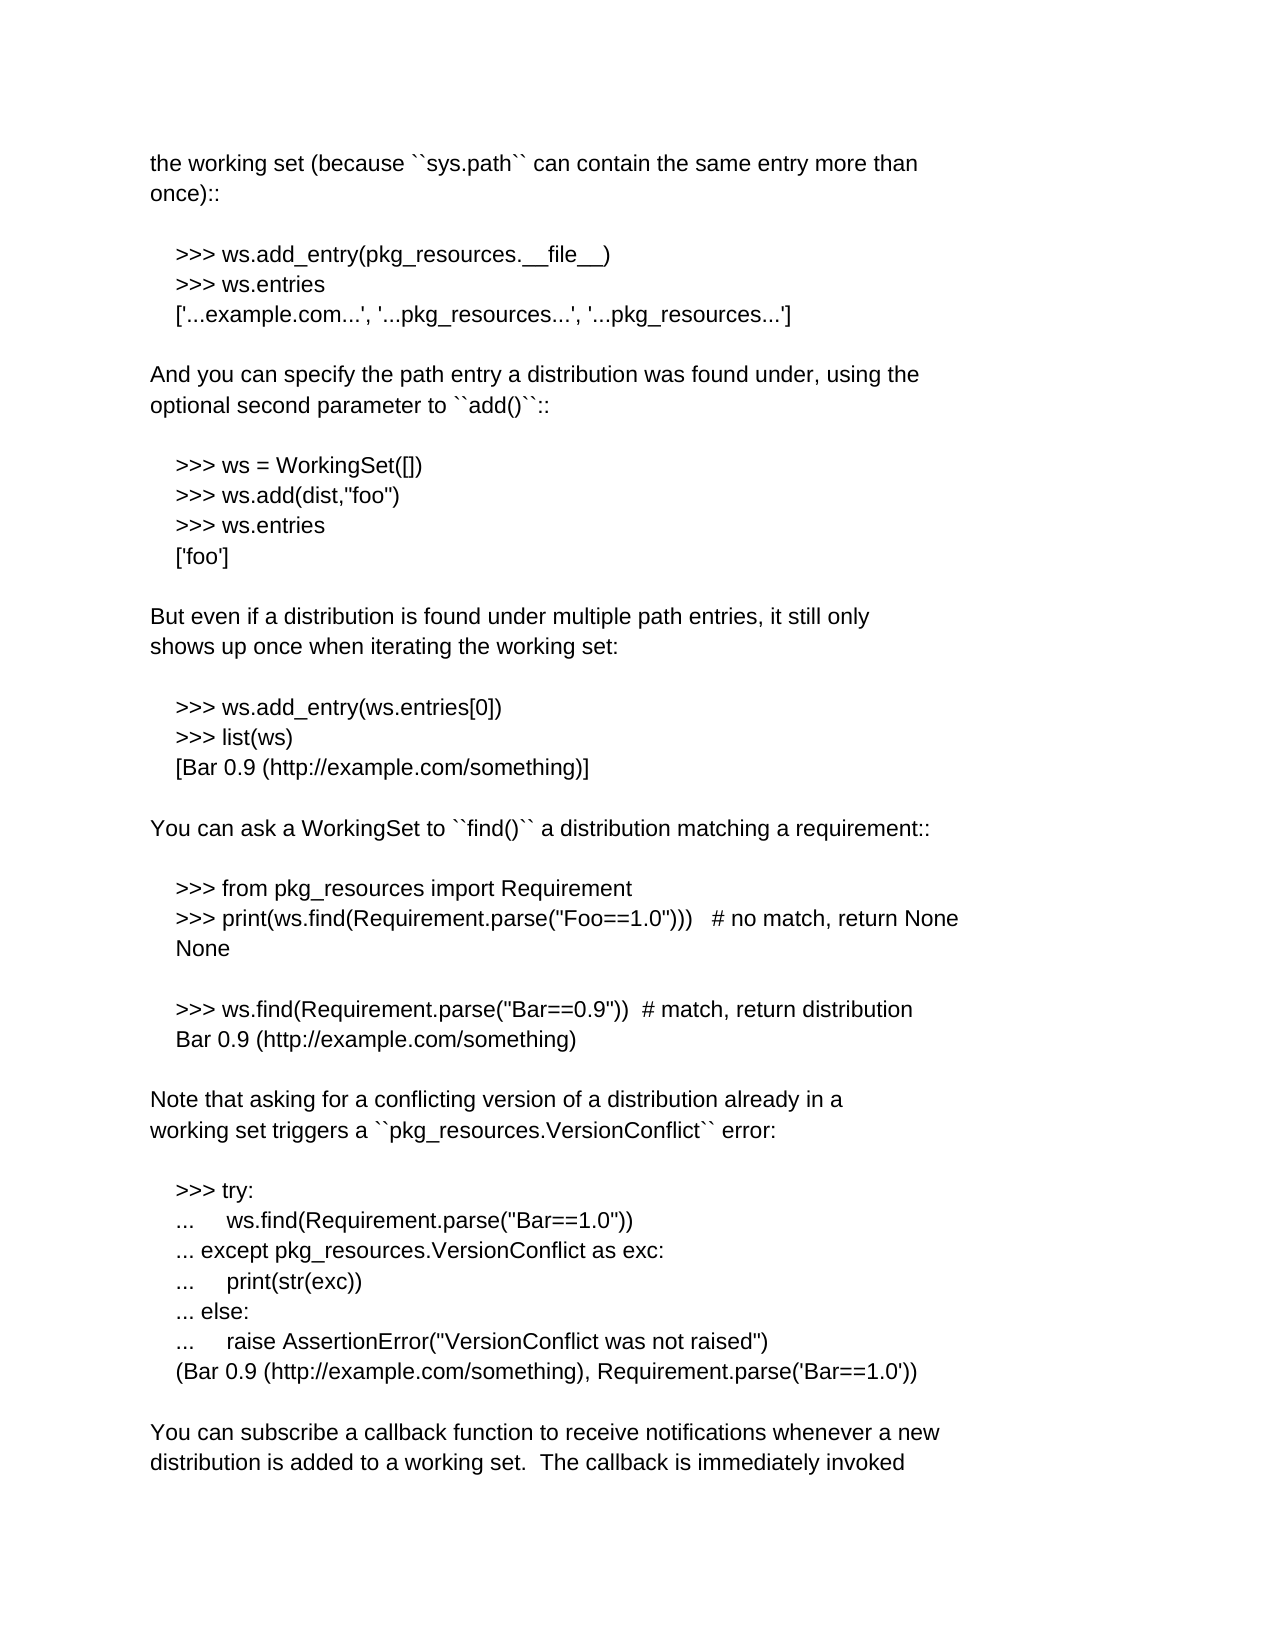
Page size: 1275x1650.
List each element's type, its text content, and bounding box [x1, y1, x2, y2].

text >>> from pkg_resources import Requirement [150, 875, 1125, 901]
text ['foo'] [150, 543, 1125, 569]
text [150, 241, 1125, 267]
text ... print(str(exc)) [150, 1268, 1125, 1294]
text ... raise AssertionError("VersionConflict was not raised") [150, 1328, 1125, 1354]
text the working set (because ``sys.path`` can contain the same entry more than [150, 150, 1125, 176]
text ['...example.com...', '...pkg_resources...', '...pkg_resources...'] [150, 301, 1125, 327]
text ... else: [150, 1298, 1125, 1324]
text >>> ws.entries [150, 271, 1125, 297]
text [Bar 0.9 (http://example.com/something)] [150, 754, 1125, 781]
text (Bar 0.9 (http://example.com/something), Requirement.parse('Bar==1.0')) [150, 1358, 1125, 1385]
text >>> ws.find(Requirement.parse("Bar==0.9")) # match, return distribution [150, 996, 1125, 1022]
text optional second parameter to ``add()``:: [150, 392, 1125, 418]
text Note that asking for a conflicting version of a distribution already in a [150, 1086, 1125, 1113]
text >>> ws.add_entry(ws.entries[0]) [150, 694, 1125, 720]
text >>> ws.entries [150, 512, 1125, 539]
text once):: [150, 180, 1125, 207]
text ... except pkg_resources.VersionConflict as exc: [150, 1237, 1125, 1264]
text You can ask a WorkingSet to ``find()`` a distribution matching a requirement:: [150, 814, 1125, 841]
text Bar 0.9 (http://example.com/something) [150, 1026, 1125, 1052]
text >>> try: [150, 1177, 1125, 1203]
text You can subscribe a callback function to receive notifications whenever a new [150, 1419, 1125, 1445]
text ... ws.find(Requirement.parse("Bar==1.0")) [150, 1207, 1125, 1234]
text And you can specify the path entry a distribution was found under, using the [150, 361, 1125, 388]
text shows up once when iterating the working set: [150, 633, 1125, 660]
text None [150, 935, 1125, 962]
text >>> ws.add(dist,"foo") [150, 482, 1125, 509]
text But even if a distribution is found under multiple path entries, it still only [150, 603, 1125, 629]
text >>> ws = WorkingSet([]) [150, 452, 1125, 478]
text distribution is added to a working set. The callback is immediately invoked [150, 1449, 1125, 1475]
text >>> print(ws.find(Requirement.parse("Foo==1.0"))) # no match, return None [150, 905, 1125, 932]
text >>> list(ws) [150, 724, 1125, 750]
text working set triggers a ``pkg_resources.VersionConflict`` error: [150, 1117, 1125, 1143]
